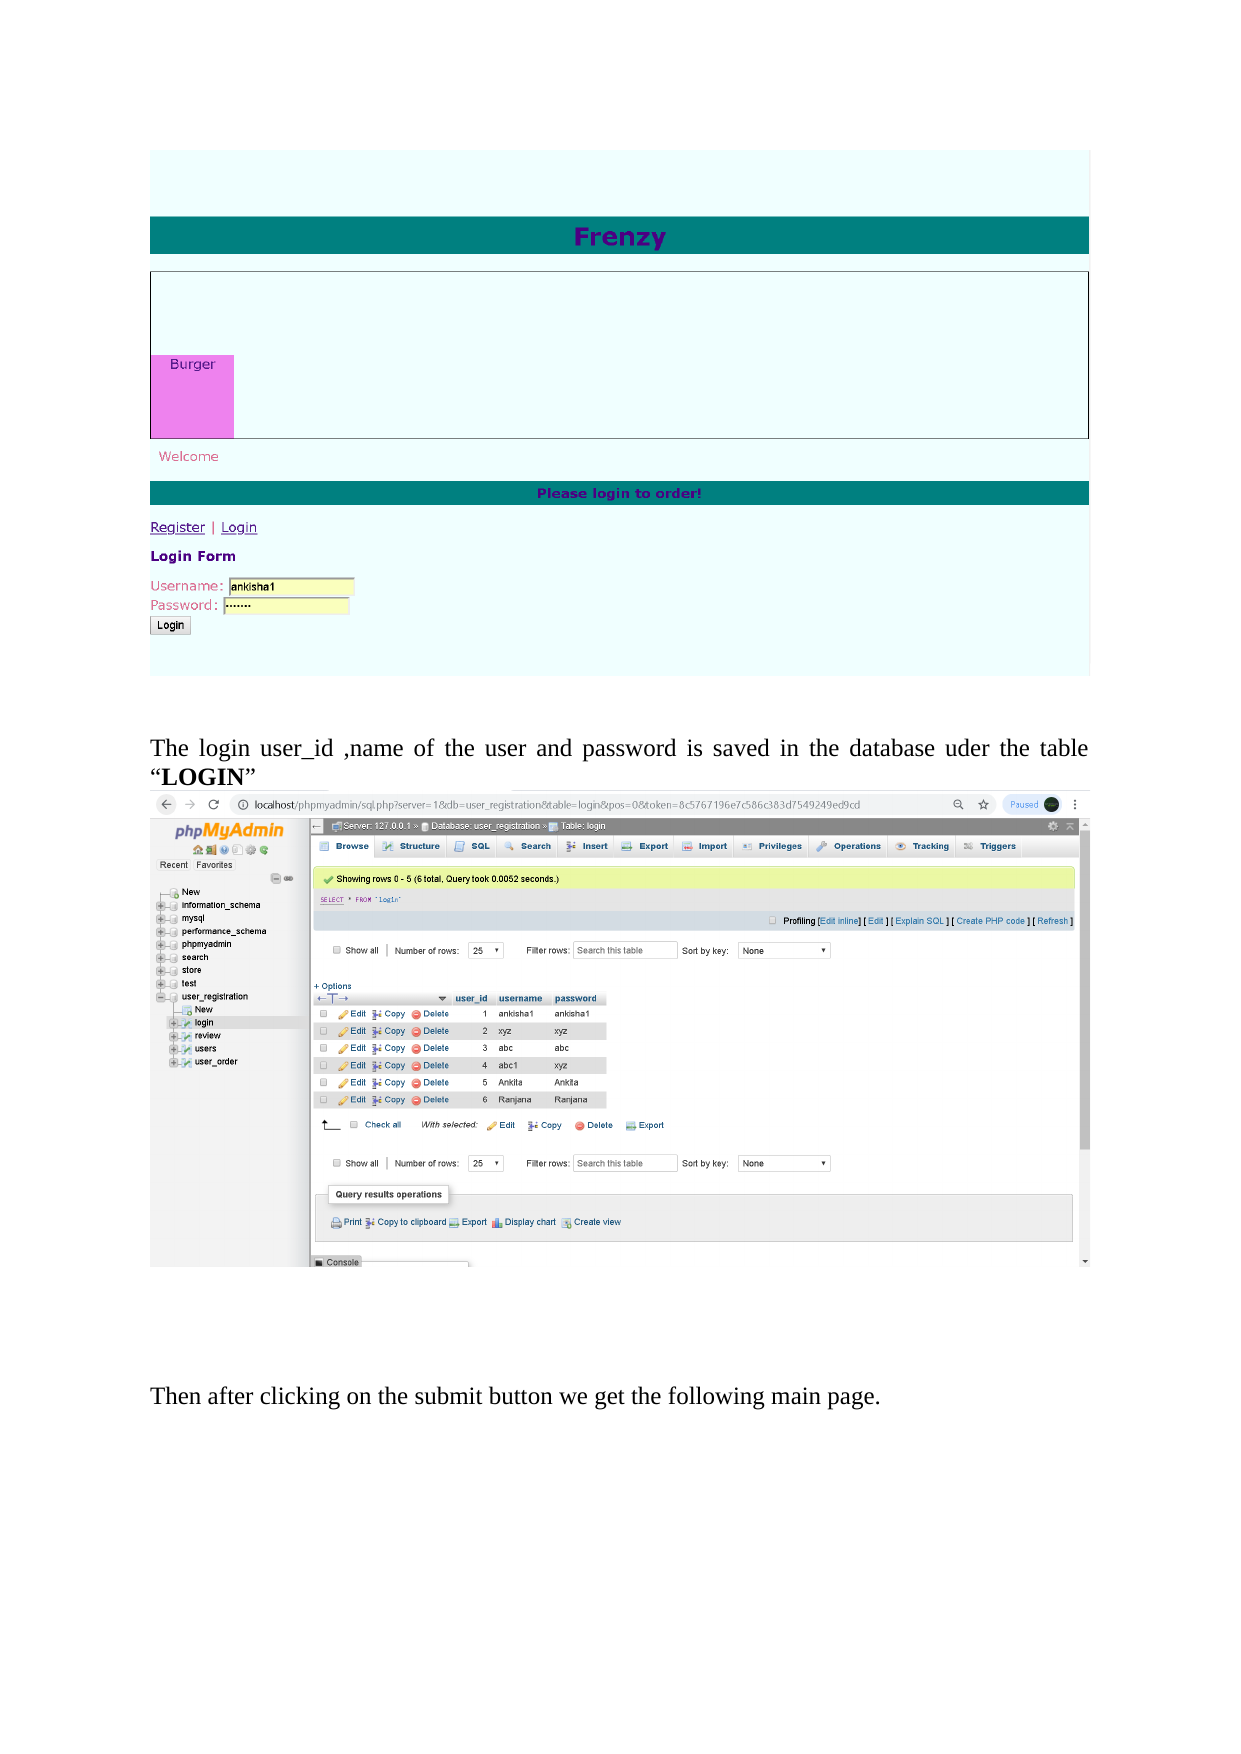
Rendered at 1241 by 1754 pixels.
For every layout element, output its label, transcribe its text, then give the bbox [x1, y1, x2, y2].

text The login user_id ,name of the user and password is saved in the database uder the table “LOGIN” [150, 733, 1090, 790]
picture [150, 150, 1091, 676]
text Then after clicking on the submit button we get the following main page. [150, 1381, 1090, 1410]
picture [150, 790, 1091, 1267]
